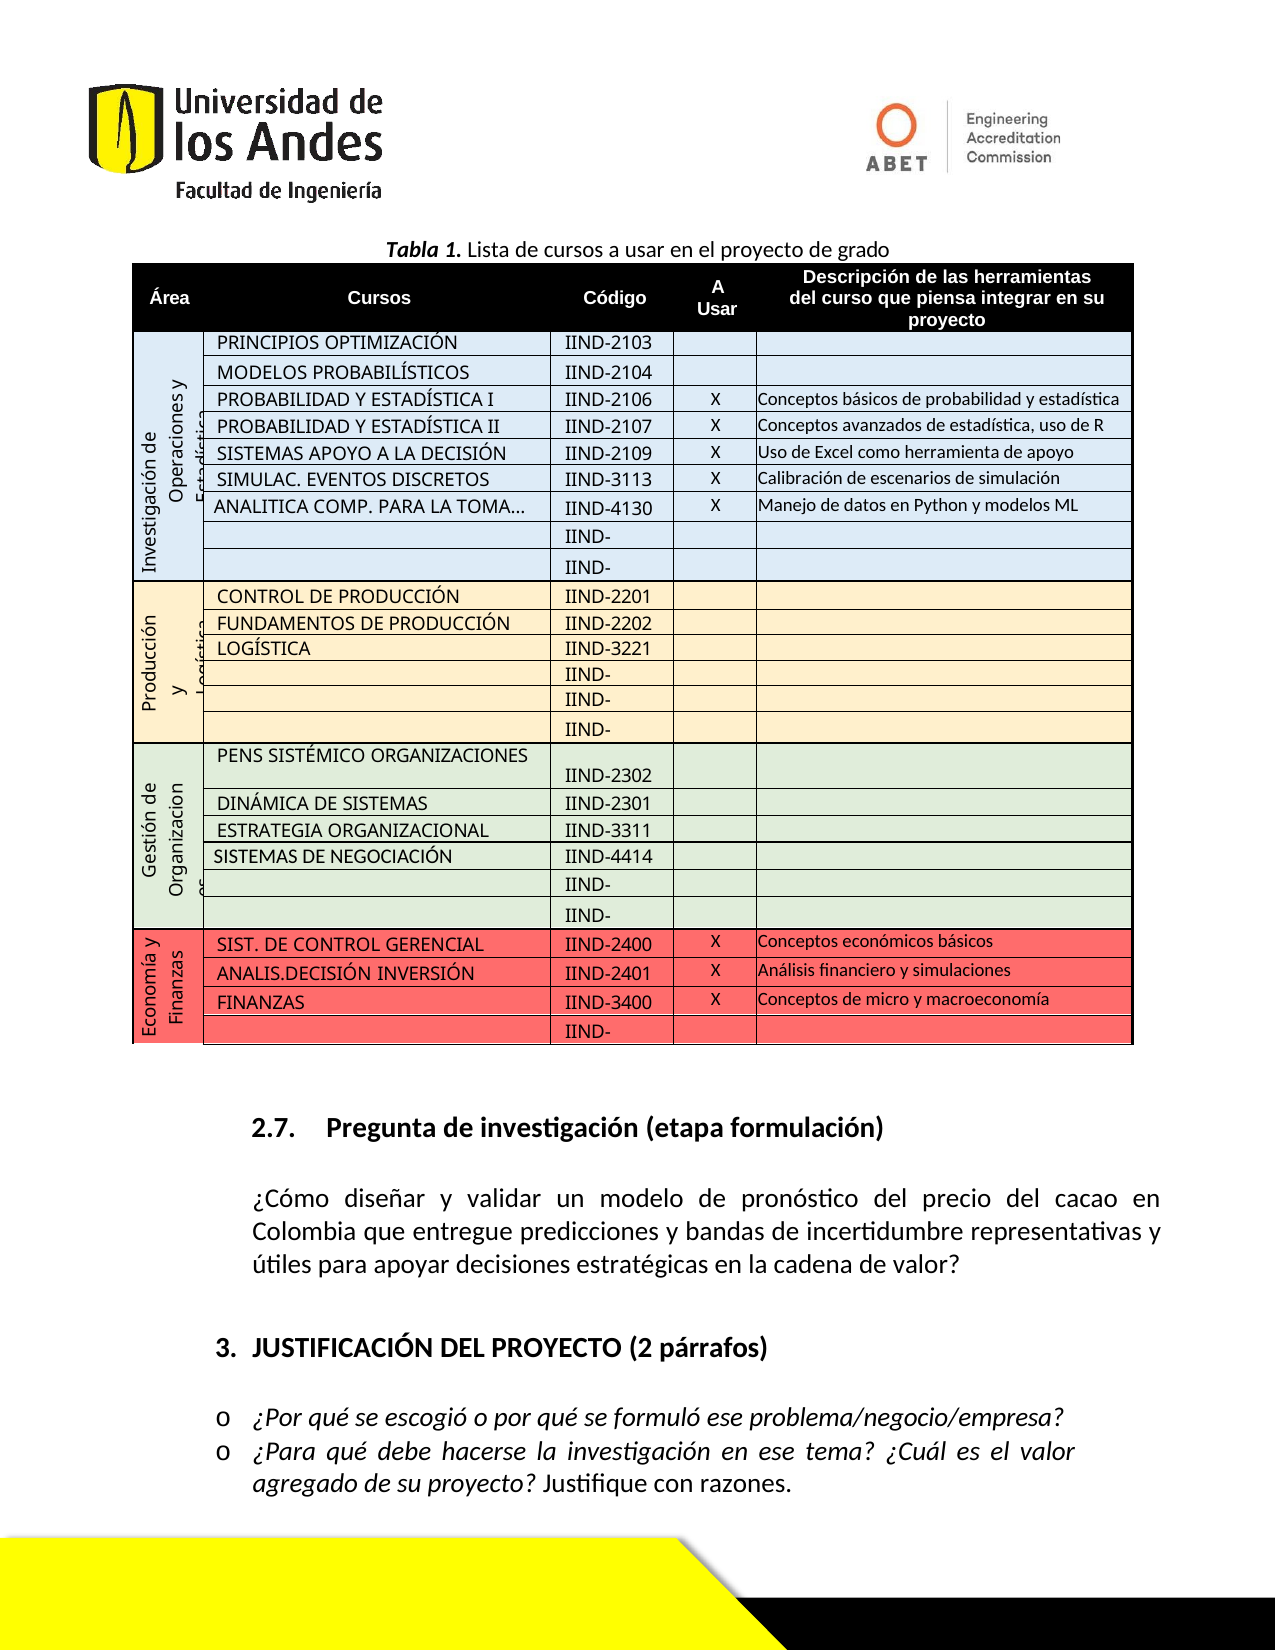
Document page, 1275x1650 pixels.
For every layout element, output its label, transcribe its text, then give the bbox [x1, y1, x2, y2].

table_cell [757, 870, 1131, 896]
list ¿Por qué se escogió o por qué se formuló ese problema/negocio/empresa? [215, 1400, 1162, 1433]
table_cell DINÁMICA DE SISTEMAS [204, 789, 550, 815]
table_cell [204, 522, 550, 548]
table_cell [204, 661, 550, 685]
text ¿Cómo diseñar y validar un modelo de pronóstico del precio del cacao en Colombia que entregue predicciones y bandas de incertidumbre representativas y útiles para apoyar decisiones estratégicas en la cadena de valor? [252, 1181, 1162, 1280]
table_cell IIND-2104 [551, 356, 673, 385]
table_cell [757, 356, 1131, 385]
table_cell SISTEMAS DE NEGOCIACIÓN [204, 843, 550, 869]
table_cell IIND-2302 [551, 744, 673, 788]
table_cell [757, 549, 1131, 580]
picture [88, 84, 383, 203]
table_cell IIND-3221 [551, 635, 673, 660]
table_header A Usar [674, 265, 756, 331]
table_cell SIST. DE CONTROL GERENCIAL [204, 930, 550, 957]
table_cell Conceptos avanzados de estadística, uso de R [757, 412, 1131, 438]
table_cell [757, 897, 1131, 927]
table_cell [757, 661, 1131, 685]
list JUSTIFICACIÓN DEL PROYECTO (2 párrafos) [215, 1329, 1162, 1364]
table_cell [757, 789, 1131, 815]
table_cell [674, 789, 756, 815]
table_cell SISTEMAS APOYO A LA DECISIÓN [204, 439, 550, 464]
table_cell IIND-3400 [551, 987, 673, 1014]
table_cell [674, 843, 756, 869]
table_cell IIND- [551, 522, 673, 548]
table_cell [674, 635, 756, 660]
table_cell IIND-2107 [551, 412, 673, 438]
table_cell PROBABILIDAD Y ESTADÍSTICA II [204, 412, 550, 438]
table_cell [674, 356, 756, 385]
table_cell IIND-4130 [551, 492, 673, 521]
table_cell IIND-2201 [551, 582, 673, 609]
text Tabla 1. Lista de cursos a usar en el proyecto de grado [223, 235, 1053, 263]
table_cell IIND- [551, 686, 673, 711]
table_cell Producción y Logística [134, 582, 203, 742]
table_cell X [674, 412, 756, 438]
table_cell SIMULAC. EVENTOS DISCRETOS [204, 465, 550, 491]
table_cell [757, 712, 1131, 742]
table_cell Uso de Excel como herramienta de apoyo [757, 439, 1131, 464]
table_cell IIND-2109 [551, 439, 673, 464]
table_cell [757, 635, 1131, 660]
table_cell X [674, 987, 756, 1014]
table_cell [757, 843, 1131, 869]
table_cell Calibración de escenarios de simulación [757, 465, 1131, 491]
table_cell Conceptos económicos básicos [757, 930, 1131, 957]
table_cell IIND-2400 [551, 930, 673, 957]
table_cell IIND-2106 [551, 386, 673, 411]
table_cell IIND-2202 [551, 610, 673, 634]
table_cell [757, 522, 1131, 548]
table_cell IIND- [551, 897, 673, 927]
table_cell Conceptos básicos de probabilidad y estadística [757, 386, 1131, 411]
table_cell [757, 332, 1131, 355]
table_cell PENS SISTÉMICO ORGANIZACIONES [204, 744, 550, 788]
table_cell X [674, 958, 756, 986]
table_cell [674, 897, 756, 927]
table_cell [757, 1016, 1131, 1043]
table_cell Conceptos de micro y macroeconomía [757, 987, 1131, 1014]
table_cell [674, 686, 756, 711]
table_cell IIND-4414 [551, 843, 673, 869]
table_cell [204, 870, 550, 896]
table_cell [674, 1016, 756, 1043]
table_cell X [674, 386, 756, 411]
table_cell [204, 686, 550, 711]
table_cell [204, 712, 550, 742]
table_cell MODELOS PROBABILÍSTICOS [204, 356, 550, 385]
table_cell [674, 661, 756, 685]
table_cell [204, 549, 550, 580]
table_cell IIND- [551, 870, 673, 896]
table_cell LOGÍSTICA [204, 635, 550, 660]
table_cell Economía y Finanzas [134, 930, 203, 1043]
table_cell Análisis financiero y simulaciones [757, 958, 1131, 986]
table_cell PROBABILIDAD Y ESTADÍSTICA I [204, 386, 550, 411]
table_cell [674, 332, 756, 355]
table_header Descripción de las herramientas del curso que piensa integrar en su proyecto [757, 265, 1131, 331]
table_cell IIND- [551, 549, 673, 580]
table_cell IIND-3113 [551, 465, 673, 491]
table_cell IIND-3311 [551, 816, 673, 841]
table_cell PRINCIPIOS OPTIMIZACIÓN [204, 332, 550, 355]
table_cell [757, 610, 1131, 634]
table_cell IIND-2103 [551, 332, 673, 355]
table_header Cursos [204, 265, 550, 331]
table_cell X [674, 492, 756, 521]
picture [0, 1529, 858, 1650]
table_cell FINANZAS [204, 987, 550, 1014]
table_cell [674, 816, 756, 841]
table_cell [674, 744, 756, 788]
table_cell X [674, 930, 756, 957]
list ¿Para qué debe hacerse la investigación en ese tema? ¿Cuál es el valor agregado de su proyecto? Justifique con razones. [215, 1433, 1098, 1499]
table_cell IIND-2301 [551, 789, 673, 815]
table_cell [674, 712, 756, 742]
table_cell IIND- [551, 1016, 673, 1043]
picture [866, 96, 1061, 175]
table_cell ANALIS.DECISIÓN INVERSIÓN [204, 958, 550, 986]
table_cell ANALITICA COMP. PARA LA TOMA… [204, 492, 550, 521]
table_cell [674, 610, 756, 634]
table_cell [674, 870, 756, 896]
table_cell [757, 582, 1131, 609]
table_cell Manejo de datos en Python y modelos ML [757, 492, 1131, 521]
table_cell FUNDAMENTOS DE PRODUCCIÓN [204, 610, 550, 634]
table_cell [757, 816, 1131, 841]
table_cell [674, 549, 756, 580]
table_cell IIND-2401 [551, 958, 673, 986]
table_cell [674, 522, 756, 548]
table_cell [757, 686, 1131, 711]
table_header Área [134, 265, 203, 331]
table_cell [204, 1016, 550, 1043]
list Pregunta de investigación (etapa formulación) [251, 1109, 1162, 1145]
table_cell IIND- [551, 661, 673, 685]
table_cell CONTROL DE PRODUCCIÓN [204, 582, 550, 609]
table_cell ESTRATEGIA ORGANIZACIONAL [204, 816, 550, 841]
table_cell X [674, 465, 756, 491]
table_cell [674, 582, 756, 609]
table_cell X [674, 439, 756, 464]
table_cell [757, 744, 1131, 788]
table_cell [204, 897, 550, 927]
table_header Código [551, 265, 673, 331]
table_cell IIND- [551, 712, 673, 742]
table_cell Investigación de Operaciones y Estadística [134, 332, 203, 580]
table_cell Gestión de Organizaciones [134, 744, 203, 927]
